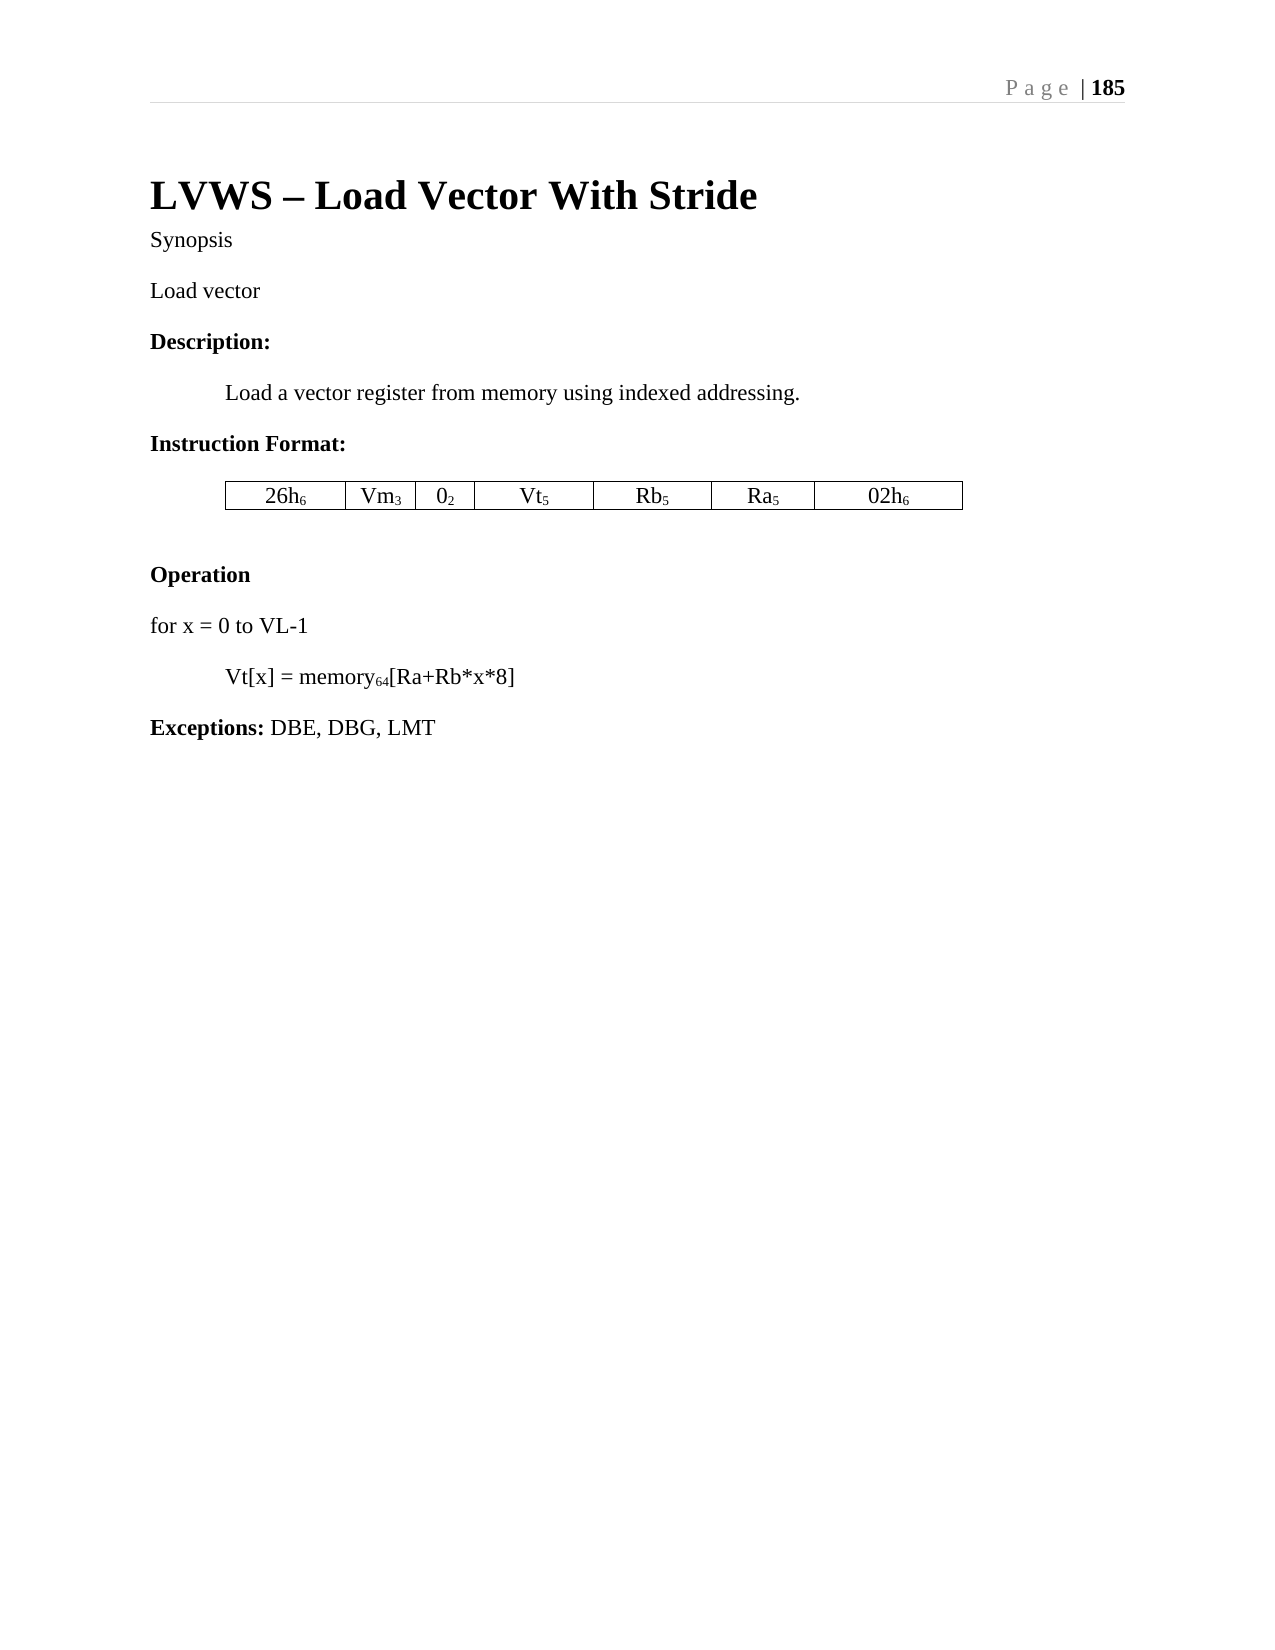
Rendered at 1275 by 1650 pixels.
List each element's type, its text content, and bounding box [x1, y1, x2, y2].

text Load a vector register from memory using indexed addressing. [225, 379, 1125, 405]
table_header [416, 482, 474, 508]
text Exceptions: DBE, DBG, LMT [150, 714, 1125, 740]
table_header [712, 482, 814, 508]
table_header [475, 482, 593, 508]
text Vt[x] = memory64[Ra+Rb*x*8] [225, 663, 1125, 689]
text Description: [150, 328, 1125, 354]
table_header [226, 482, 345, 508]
text Instruction Format: [150, 430, 1125, 456]
text for x = 0 to VL-1 [150, 612, 1125, 638]
subtitle LVWS – Load Vector With Stride [150, 171, 1125, 219]
text Load vector [150, 277, 1125, 303]
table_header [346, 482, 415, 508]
text Synopsis [150, 226, 1125, 252]
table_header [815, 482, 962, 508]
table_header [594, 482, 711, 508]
text Operation [150, 561, 1125, 587]
